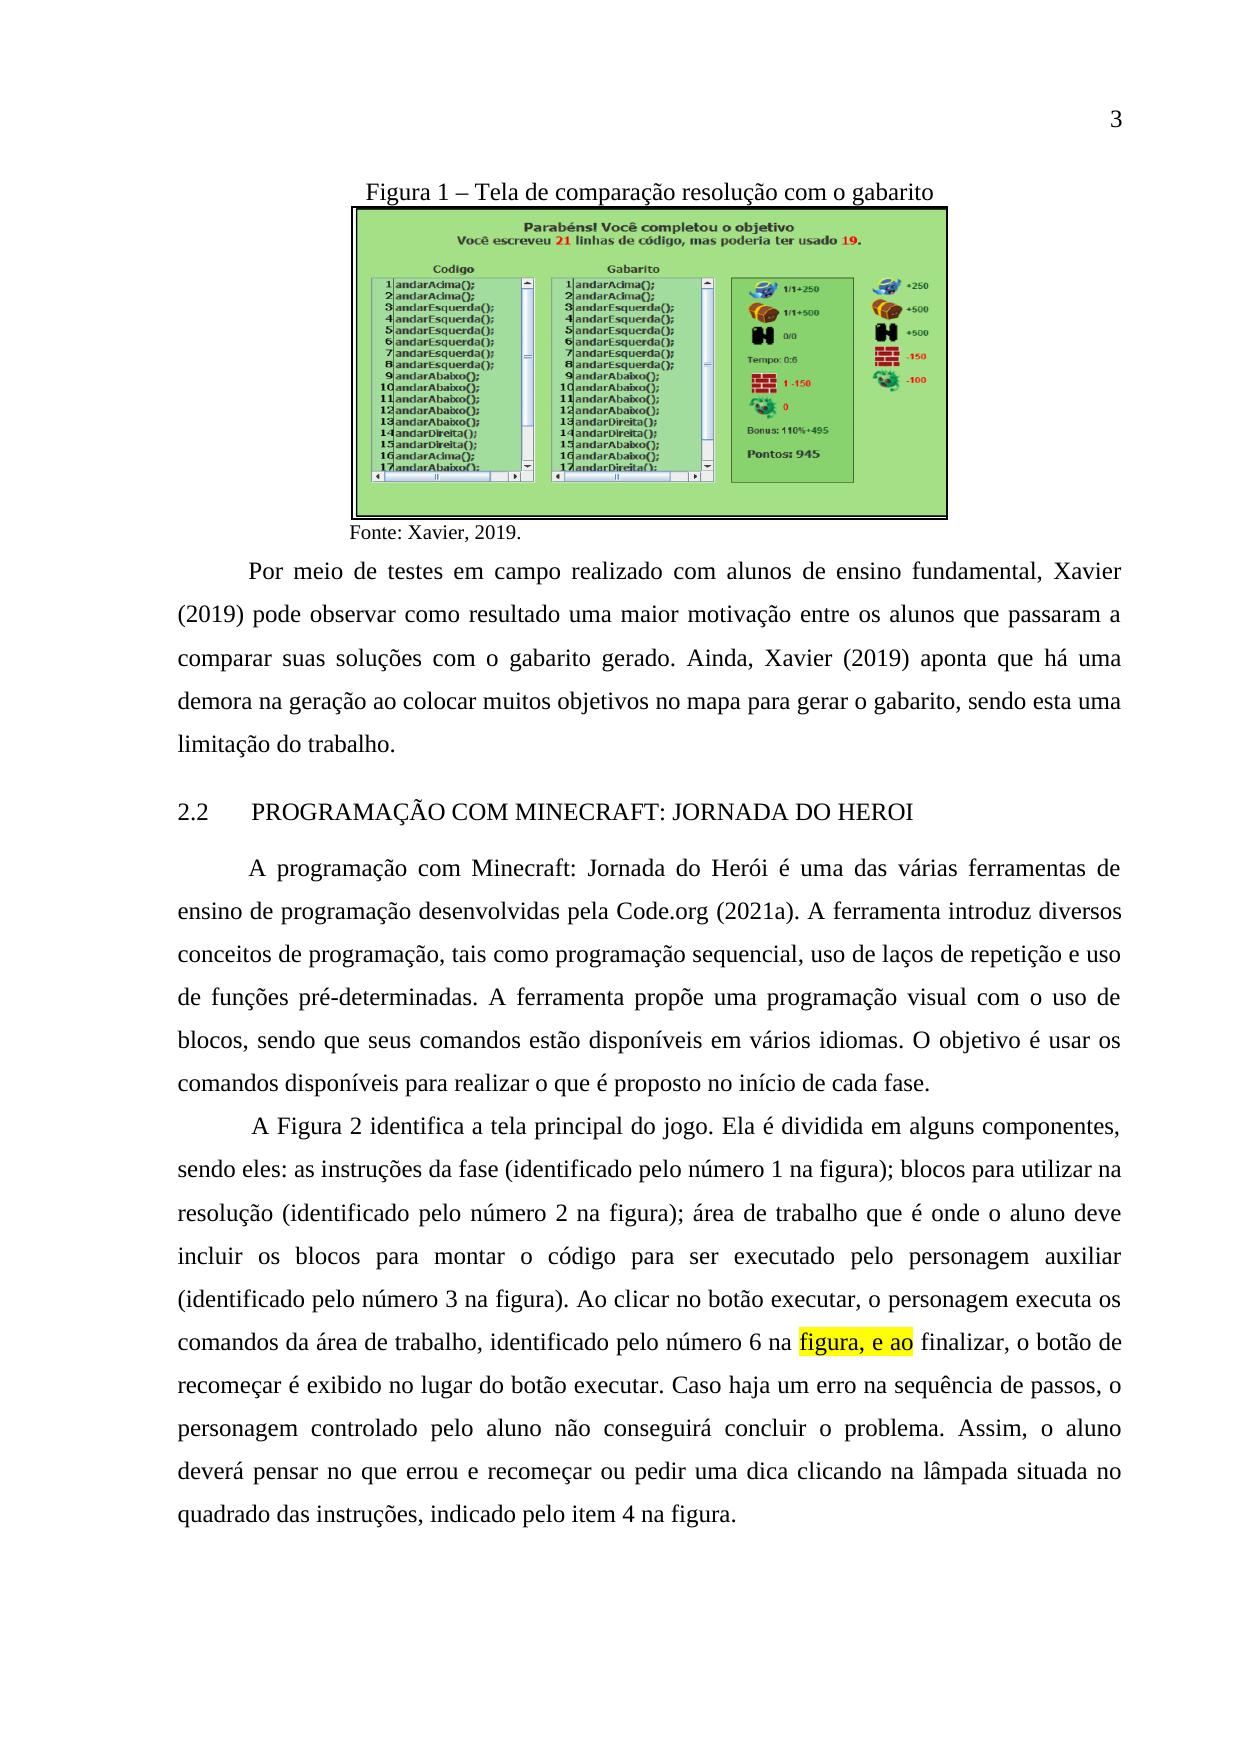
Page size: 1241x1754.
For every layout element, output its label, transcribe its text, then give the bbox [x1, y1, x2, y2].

text Fonte: Xavier, 2019. [177, 520, 1122, 544]
subtitle Programação com minecraft: jornada do heroi [177, 797, 1122, 826]
text A programação com Minecraft: Jornada do Herói é uma das várias ferramentas de ensino de programação desenvolvidas pela Code.org (2021a). A ferramenta introduz diversos conceitos de programação, tais como programação sequencial, uso de laços de repetição e uso de funções pré-determinadas. A ferramenta propõe uma programação visual com o uso de blocos, sendo que seus comandos estão disponíveis em vários idiomas. O objetivo é usar os comandos disponíveis para realizar o que é proposto no início de cada fase. [177, 853, 1122, 1097]
picture [353, 208, 946, 518]
text A Figura 2 identifica a tela principal do jogo. Ela é dividida em alguns componentes, sendo eles: as instruções da fase (identificado pelo número 1 na figura); blocos para utilizar na resolução (identificado pelo número 2 na figura); área de trabalho que é onde o aluno deve incluir os blocos para montar o código para ser executado pelo personagem auxiliar (identificado pelo número 3 na figura). Ao clicar no botão executar, o personagem executa os comandos da área de trabalho, identificado pelo número 6 na figura, e ao finalizar, o botão de recomeçar é exibido no lugar do botão executar. Caso haja um erro na sequência de passos, o personagem controlado pelo aluno não conseguirá concluir o problema. Assim, o aluno deverá pensar no que errou e recomeçar ou pedir uma dica clicando na lâmpada situada no quadrado das instruções, indicado pelo item 4 na figura. [177, 1111, 1122, 1528]
text Por meio de testes em campo realizado com alunos de ensino fundamental, Xavier (2019) pode observar como resultado uma maior motivação entre os alunos que passaram a comparar suas soluções com o gabarito gerado. Ainda, Xavier (2019) aponta que há uma demora na geração ao colocar muitos objetivos no mapa para gerar o gabarito, sendo esta uma limitação do trabalho. [177, 556, 1122, 758]
